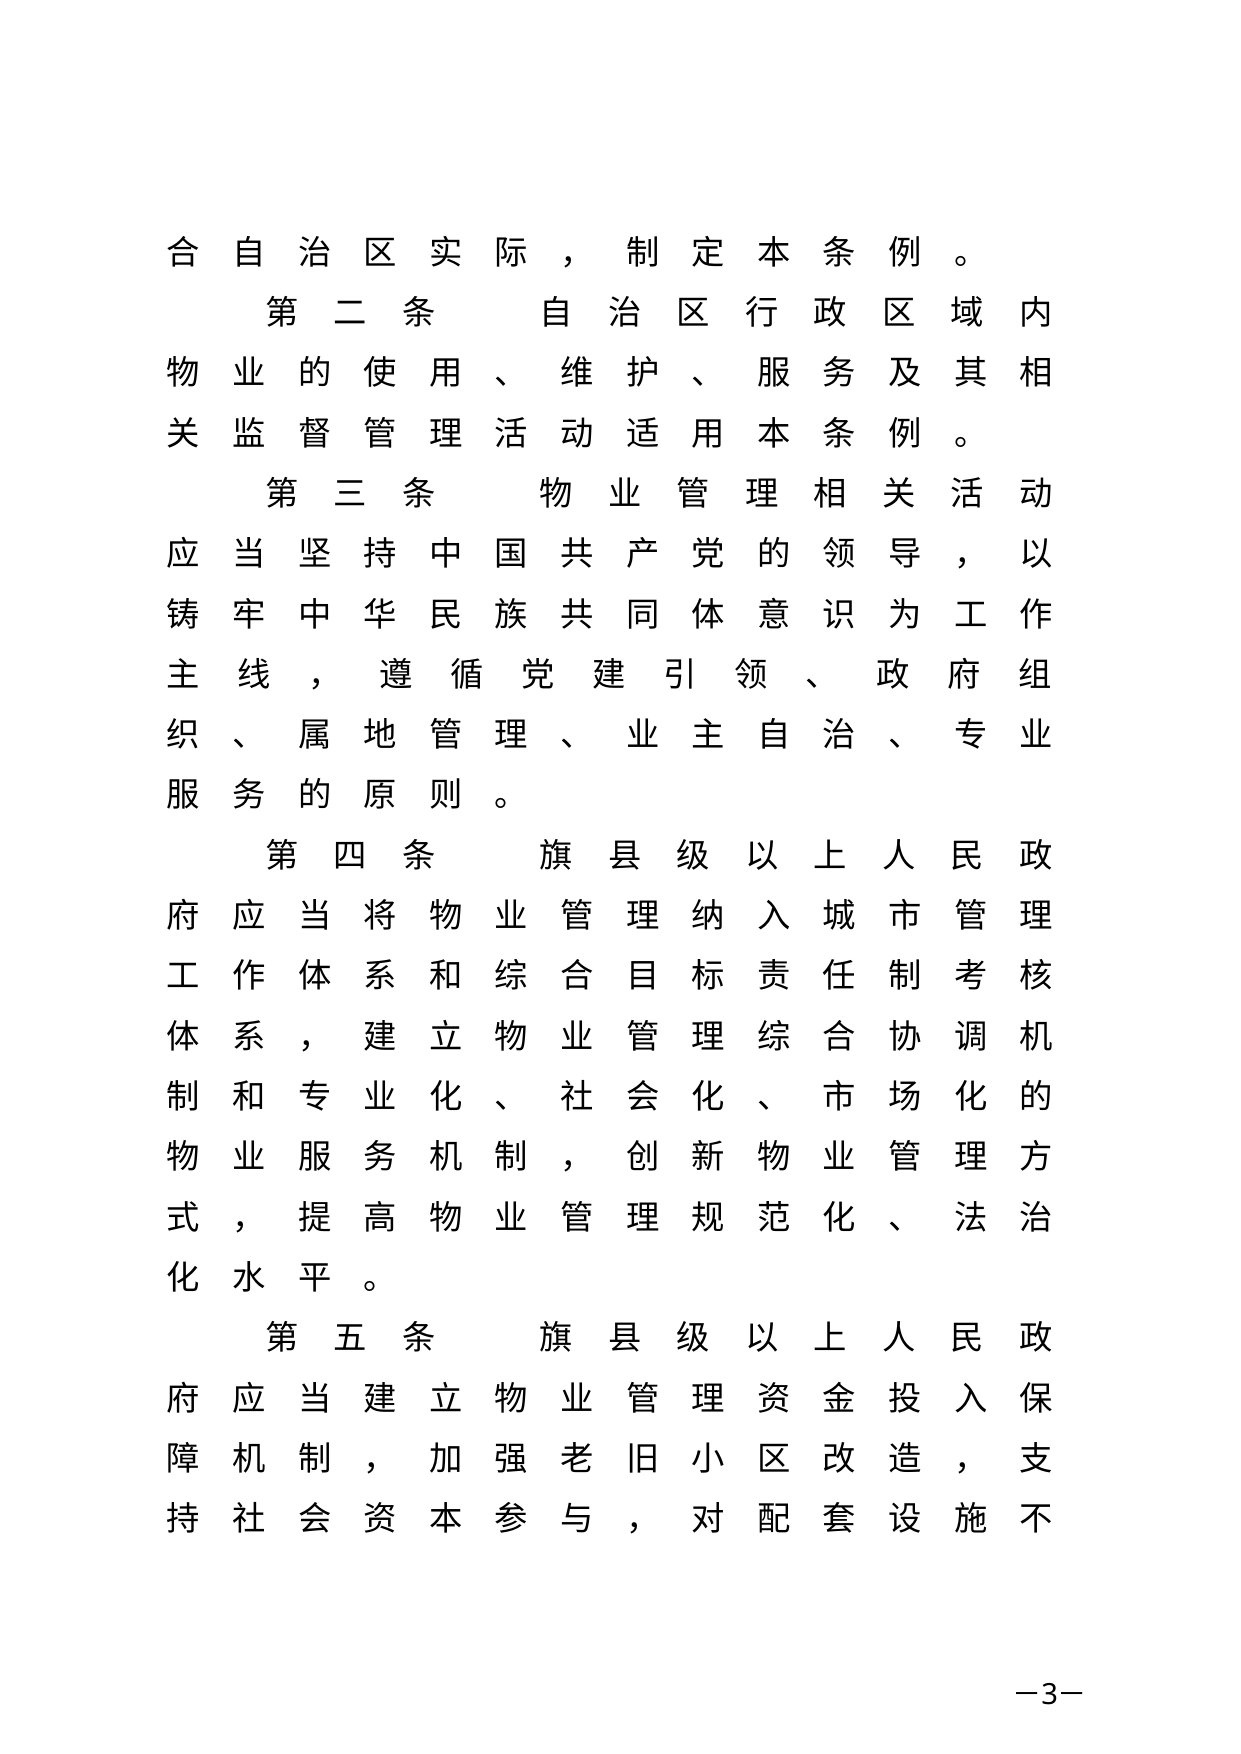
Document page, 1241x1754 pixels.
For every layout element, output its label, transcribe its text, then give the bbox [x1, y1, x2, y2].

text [167, 1305, 1085, 1546]
text 第二条 自治区行政区域内物业的使用、维护、服务及其相关监督管理活动适用本条例。 [167, 280, 1085, 461]
text 第四条 旗县级以上人民政府应当将物业管理纳入城市管理工作体系和综合目标责任制考核体系，建立物业管理综合协调机制和专业化、社会化、市场化的物业服务机制，创新物业管理方式，提高物业管理规范化、法治化水平。 [167, 822, 1085, 1305]
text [167, 219, 1085, 280]
text 第三条 物业管理相关活动应当坚持中国共产党的领导，以铸牢中华民族共同体意识为工作主线，遵循党建引领、政府组织、属地管理、业主自治、专业服务的原则。 [167, 461, 1085, 822]
